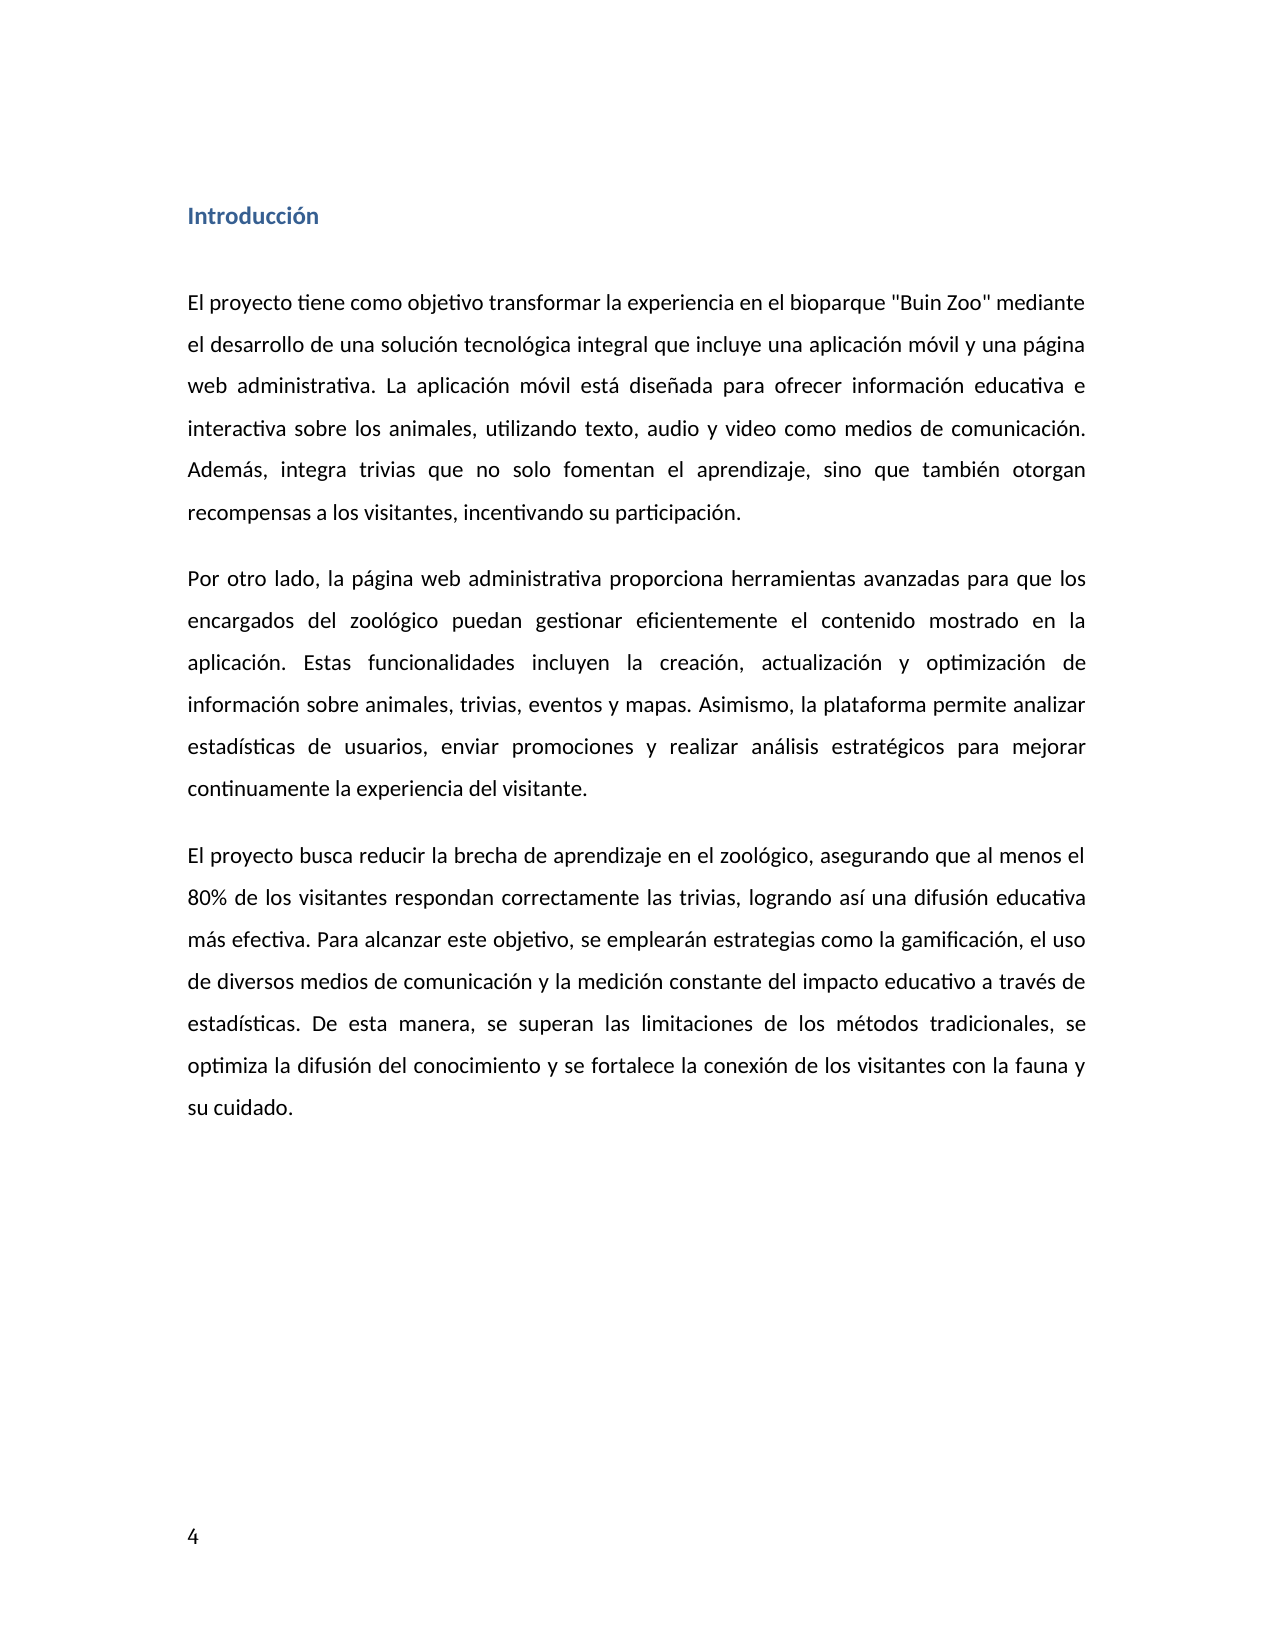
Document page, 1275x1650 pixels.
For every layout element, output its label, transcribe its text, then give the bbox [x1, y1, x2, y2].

text El proyecto tiene como objetivo transformar la experiencia en el bioparque "Buin Zoo" mediante el desarrollo de una solución tecnológica integral que incluye una aplicación móvil y una página web administrativa. La aplicación móvil está diseñada para ofrecer información educativa e interactiva sobre los animales, utilizando texto, audio y video como medios de comunicación. Además, integra trivias que no solo fomentan el aprendizaje, sino que también otorgan recompensas a los visitantes, incentivando su participación. [187, 246, 1087, 526]
text Por otro lado, la página web administrativa proporciona herramientas avanzadas para que los encargados del zoológico puedan gestionar eficientemente el contenido mostrado en la aplicación. Estas funcionalidades incluyen la creación, actualización y optimización de información sobre animales, trivias, eventos y mapas. Asimismo, la plataforma permite analizar estadísticas de usuarios, enviar promociones y realizar análisis estratégicos para mejorar continuamente la experiencia del visitante. [187, 564, 1087, 802]
text El proyecto busca reducir la brecha de aprendizaje en el zoológico, asegurando que al menos el 80% de los visitantes respondan correctamente las trivias, logrando así una difusión educativa más efectiva. Para alcanzar este objetivo, se emplearán estrategias como la gamificación, el uso de diversos medios de comunicación y la medición constante del impacto educativo a través de estadísticas. De esta manera, se superan las limitaciones de los métodos tradicionales, se optimiza la difusión del conocimiento y se fortalece la conexión de los visitantes con la fauna y su cuidado. [187, 841, 1087, 1121]
subtitle Introducción [187, 200, 1087, 231]
